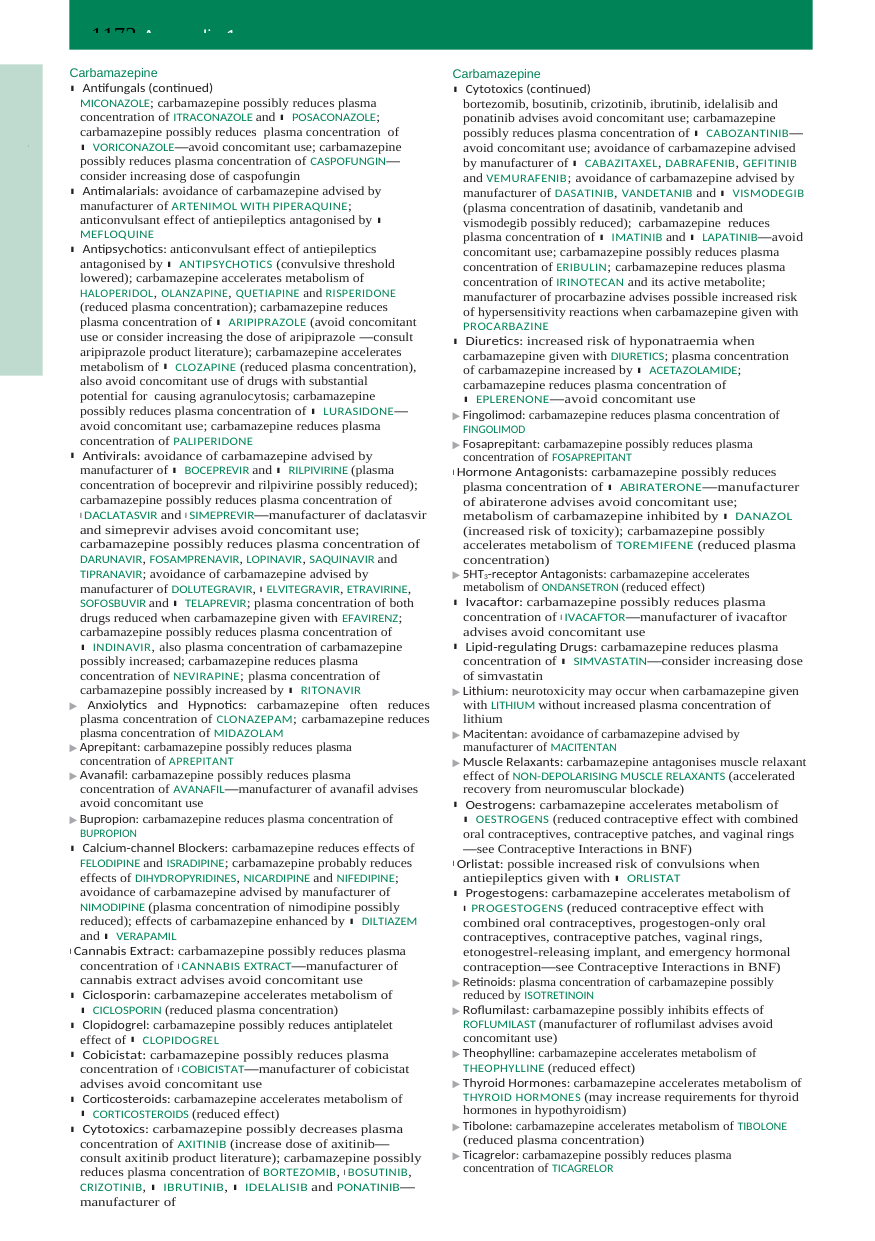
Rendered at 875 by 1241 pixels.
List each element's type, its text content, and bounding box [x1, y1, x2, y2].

text ▶ Lithium: neurotoxicity may occur when carbamazepine given with LITHIUM without increased plasma concentration of lithium [452, 684, 805, 726]
text bortezomib, bosutinib, crizotinib, ibrutinib, idelalisib and ponatinib advises avoid concomitant use; carbamazepine possibly reduces plasma concentration of l CABOZANTINIB— avoid concomitant use; avoidance of carbamazepine advised by manufacturer of l CABAZITAXEL, DABRAFENIB, GEFITINIB and VEMURAFENIB; avoidance of carbamazepine advised by manufacturer of DASATINIB, VANDETANIB and l VISMODEGIB (plasma concentration of dasatinib, vandetanib and vismodegib possibly reduced); carbamazepine reduces plasma concentration of l IMATINIB and l LAPATINIB—avoid concomitant use; carbamazepine possibly reduces plasma concentration of ERIBULIN; carbamazepine reduces plasma concentration of IRINOTECAN and its active metabolite; manufacturer of procarbazine advises possible increased risk of hypersensitivity reactions when carbamazepine given with PROCARBAZINE [463, 96, 809, 333]
text ▶ Theophylline: carbamazepine accelerates metabolism of [452, 1045, 874, 1061]
text l Lipid-regulating Drugs: carbamazepine reduces plasma concentration of l SIMVASTATIN—consider increasing dose of simvastatin [452, 639, 804, 683]
text (reduced plasma concentration) [463, 1134, 874, 1147]
text l Cytotoxics (continued) [452, 81, 874, 96]
text l OESTROGENS (reduced contraceptive effect with combined oral contraceptives, contraceptive patches, and vaginal rings—see Contraceptive Interactions in BNF) [463, 812, 805, 856]
text avoidance of carbamazepine advised by manufacturer of NIMODIPINE (plasma concentration of nimodipine possibly reduced); effects of carbamazepine enhanced by l DILTIAZEM and l VERAPAMIL [80, 885, 419, 943]
text l Orlistat: possible increased risk of convulsions when antiepileptics given with l ORLISTAT [452, 856, 762, 886]
text l CICLOSPORIN (reduced plasma concentration) [80, 1002, 429, 1017]
text l Cannabis Extract: carbamazepine possibly reduces plasma concentration of l CANNABIS EXTRACT—manufacturer of cannabis extract advises avoid concomitant use [69, 943, 407, 987]
text l Corticosteroids: carbamazepine accelerates metabolism of [69, 1091, 429, 1106]
text ▶ Roflumilast: carbamazepine possibly inhibits effects of ROFLUMILAST (manufacturer of roflumilast advises avoid concomitant use) [452, 1003, 805, 1045]
text l Clopidogrel: carbamazepine possibly reduces antiplatelet effect of l CLOPIDOGREL [69, 1017, 404, 1047]
text l Hormone Antagonists: carbamazepine possibly reduces plasma concentration of l ABIRATERONE—manufacturer of abiraterone advises avoid concomitant use; metabolism of carbamazepine inhibited by l DANAZOL (increased risk of toxicity); carbamazepine possibly accelerates metabolism of TOREMIFENE (reduced plasma concentration) [452, 464, 809, 567]
text manufacturer of l BOCEPREVIR and l RILPIVIRINE (plasma concentration of boceprevir and rilpivirine possibly reduced); carbamazepine possibly reduces plasma concentration of [80, 463, 429, 507]
text ▶ 5HT3-receptor Antagonists: carbamazepine accelerates metabolism of ONDANSETRON (reduced effect) [452, 567, 805, 594]
text l Antimalarials: avoidance of carbamazepine advised by manufacturer of ARTENIMOL WITH PIPERAQUINE; anticonvulsant effect of antiepileptics antagonised by l MEFLOQUINE [69, 183, 430, 241]
text ▶ Tibolone: carbamazepine accelerates metabolism of TIBOLONE [452, 1118, 874, 1134]
text ▶ Aprepitant: carbamazepine possibly reduces plasma concentration of APREPITANT [69, 741, 404, 768]
text carbamazepine given with DIURETICS; plasma concentration of carbamazepine increased by l ACETAZOLAMIDE; carbamazepine reduces plasma concentration of [463, 348, 798, 392]
text Carbamazepine [452, 66, 874, 81]
text l DACLATASVIR and l SIMEPREVIR—manufacturer of daclatasvir and simeprevir advises avoid concomitant use; carbamazepine possibly reduces plasma concentration of DARUNAVIR, FOSAMPRENAVIR, LOPINAVIR, SAQUINAVIR and [80, 507, 429, 567]
text l Calcium-channel Blockers: carbamazepine reduces effects of FELODIPINE and ISRADIPINE; carbamazepine probably reduces effects of DIHYDROPYRIDINES, NICARDIPINE and NIFEDIPINE; [69, 841, 429, 885]
text l PROGESTOGENS (reduced contraceptive effect with combined oral contraceptives, progestogen-only oral contraceptives, contraceptive patches, vaginal rings, etonogestrel-releasing implant, and emergency hormonal contraception—see Contraceptive Interactions in BNF) [463, 901, 811, 974]
text l Antipsychotics: anticonvulsant effect of antiepileptics antagonised by l ANTIPSYCHOTICS (convulsive threshold lowered); carbamazepine accelerates metabolism of HALOPERIDOL, OLANZAPINE, QUETIAPINE and RISPERIDONE [69, 241, 400, 300]
text ▶ Fosaprepitant: carbamazepine possibly reduces plasma concentration of FOSAPREPITANT [452, 437, 805, 464]
text l Progestogens: carbamazepine accelerates metabolism of [452, 886, 874, 901]
text l Cytotoxics: carbamazepine possibly decreases plasma concentration of AXITINIB (increase dose of axitinib—consult axitinib product literature); carbamazepine possibly reduces plasma concentration of BORTEZOMIB, l BOSUTINIB, CRIZOTINIB, l IBRUTINIB, l IDELALISIB and PONATINIB—manufacturer of [69, 1121, 428, 1209]
text ▶ Ticagrelor: carbamazepine possibly reduces plasma concentration of TICAGRELOR [452, 1148, 798, 1176]
text SOFOSBUVIR and l TELAPREVIR; plasma concentration of both drugs reduced when carbamazepine given with EFAVIRENZ; carbamazepine possibly reduces plasma concentration of [80, 596, 429, 639]
text ▶ Fingolimod: carbamazepine reduces plasma concentration of [452, 407, 874, 423]
text l Cobicistat: carbamazepine possibly reduces plasma concentration of l COBICISTAT—manufacturer of cobicistat advises avoid concomitant use [69, 1047, 429, 1091]
text THEOPHYLLINE (reduced effect) [463, 1061, 874, 1075]
text ▶ Avanafil: carbamazepine possibly reduces plasma concentration of AVANAFIL—manufacturer of avanafil advises avoid concomitant use [69, 768, 423, 810]
text FINGOLIMOD [463, 423, 874, 436]
text ▶ Retinoids: plasma concentration of carbamazepine possibly reduced by ISOTRETINOIN [452, 975, 805, 1002]
text l EPLERENONE—avoid concomitant use [463, 392, 874, 407]
text BUPROPION [80, 827, 429, 841]
text MICONAZOLE; carbamazepine possibly reduces plasma concentration of ITRACONAZOLE and l POSACONAZOLE; carbamazepine possibly reduces plasma concentration of l VORICONAZOLE—avoid concomitant use; carbamazepine possibly reduces plasma concentration of CASPOFUNGIN— consider increasing dose of caspofungin [80, 96, 404, 183]
text l Ciclosporin: carbamazepine accelerates metabolism of [69, 987, 429, 1002]
text l Ivacaftor: carbamazepine possibly reduces plasma concentration of l IVACAFTOR—manufacturer of ivacaftor advises avoid concomitant use [452, 594, 805, 639]
text ▶ Macitentan: avoidance of carbamazepine advised by manufacturer of MACITENTAN [452, 727, 805, 754]
text TIPRANAVIR; avoidance of carbamazepine advised by manufacturer of DOLUTEGRAVIR, l ELVITEGRAVIR, ETRAVIRINE, [80, 567, 429, 596]
text ▶ Anxiolytics and Hypnotics: carbamazepine often reduces plasma concentration of CLONAZEPAM; carbamazepine reduces plasma concentration of MIDAZOLAM [69, 698, 429, 740]
text l Oestrogens: carbamazepine accelerates metabolism of [452, 797, 874, 812]
text l CORTICOSTEROIDS (reduced effect) [80, 1106, 429, 1121]
text ▶ Thyroid Hormones: carbamazepine accelerates metabolism of THYROID HORMONES (may increase requirements for thyroid hormones in hypothyroidism) [452, 1075, 802, 1117]
text l Antifungals (continued) [69, 80, 429, 96]
text l Antivirals: avoidance of carbamazepine advised by [69, 448, 429, 463]
text ▶ Muscle Relaxants: carbamazepine antagonises muscle relaxant effect of NON-DEPOLARISING MUSCLE RELAXANTS (accelerated recovery from neuromuscular blockade) [452, 754, 809, 797]
text l INDINAVIR, also plasma concentration of carbamazepine possibly increased; carbamazepine reduces plasma concentration of NEVIRAPINE; plasma concentration of carbamazepine possibly increased by l RITONAVIR [80, 639, 405, 698]
text l Diuretics: increased risk of hyponatraemia when [452, 334, 874, 348]
text Carbamazepine [69, 66, 429, 80]
text ▶ Bupropion: carbamazepine reduces plasma concentration of [69, 811, 429, 827]
text (reduced plasma concentration); carbamazepine reduces plasma concentration of l ARIPIPRAZOLE (avoid concomitant use or consider increasing the dose of aripiprazole —consult aripiprazole product literature); carbamazepine accelerates metabolism of l CLOZAPINE (reduced plasma concentration), also avoid concomitant use of drugs with substantial potential for causing agranulocytosis; carbamazepine possibly reduces plasma concentration of l LURASIDONE— avoid concomitant use; carbamazepine reduces plasma concentration of PALIPERIDONE [80, 300, 419, 448]
